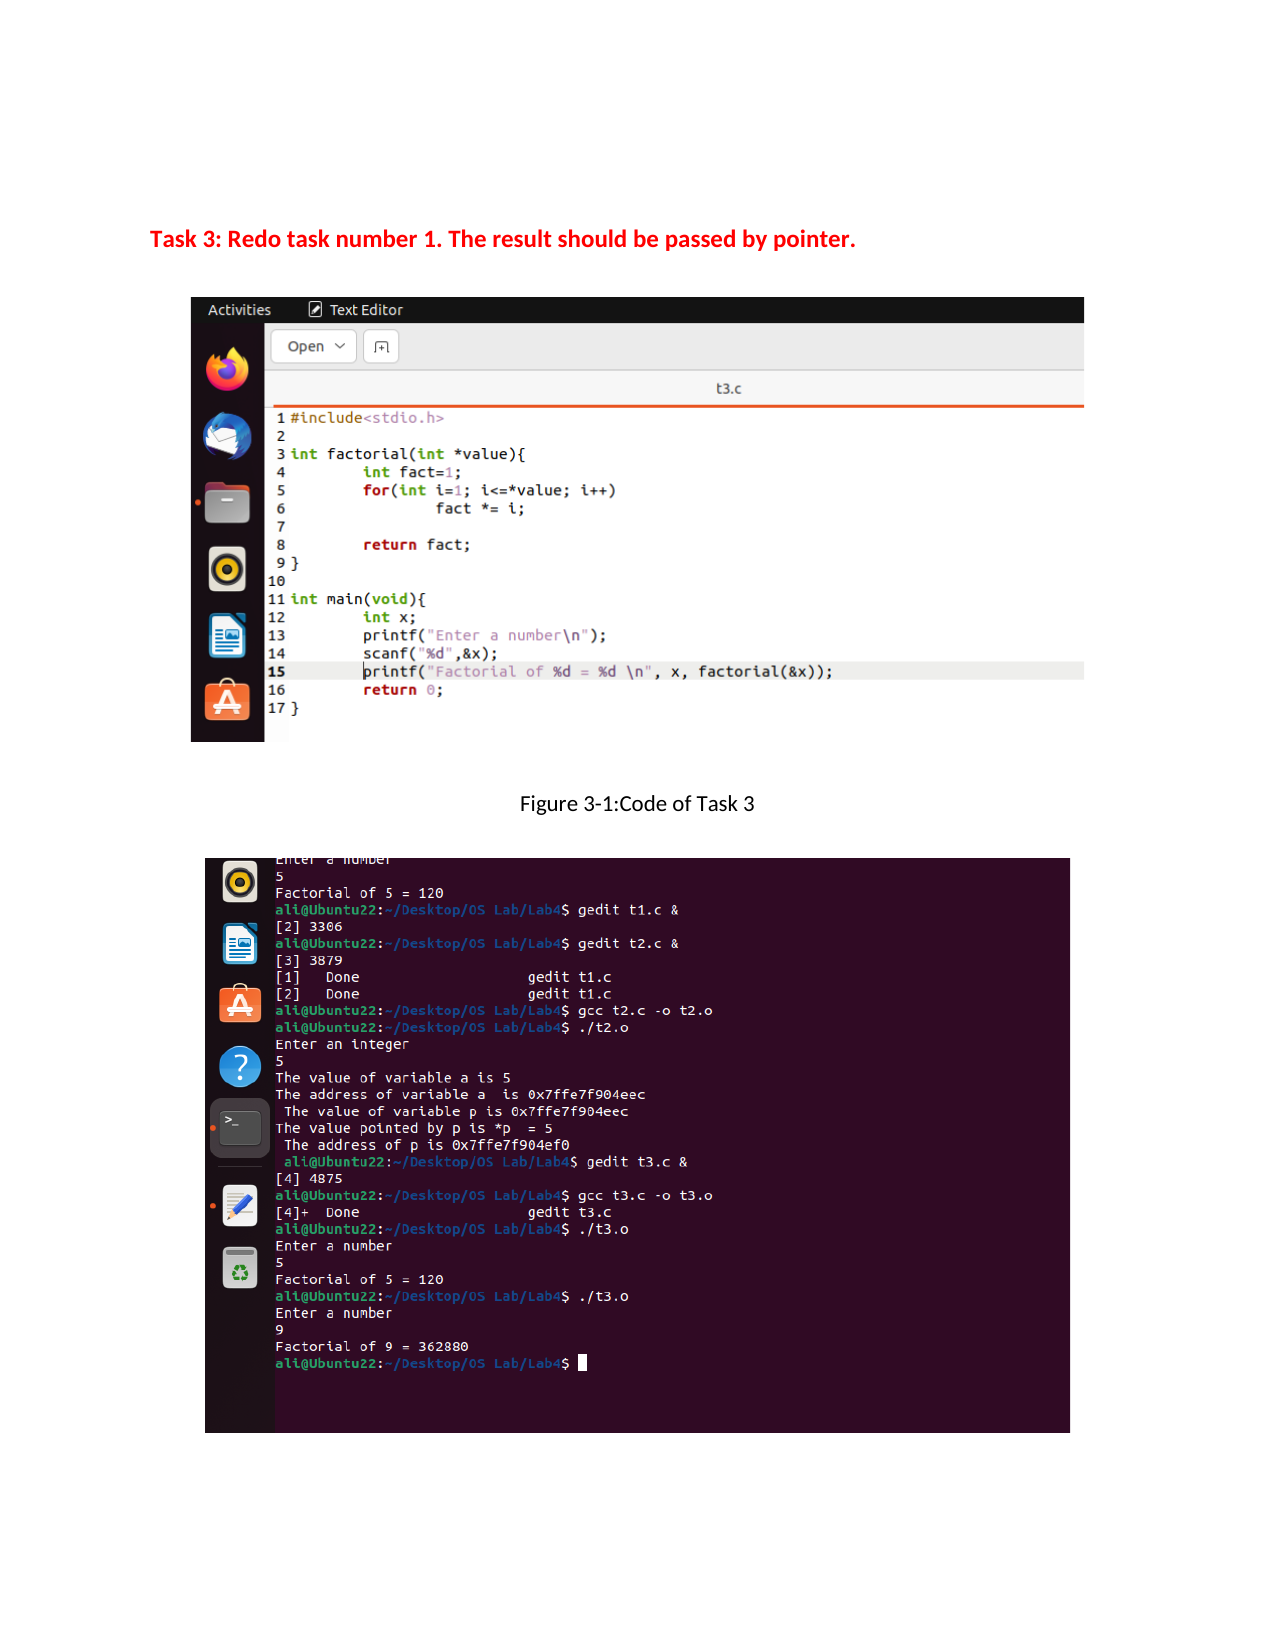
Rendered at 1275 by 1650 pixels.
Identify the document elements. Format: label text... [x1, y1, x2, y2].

picture [190, 297, 1085, 742]
text Task 3: Redo task number 1. The result should be passed by pointer. [150, 223, 1125, 254]
picture [205, 858, 1071, 1433]
text Figure 3-1:Code of Task 3 [150, 789, 1125, 818]
